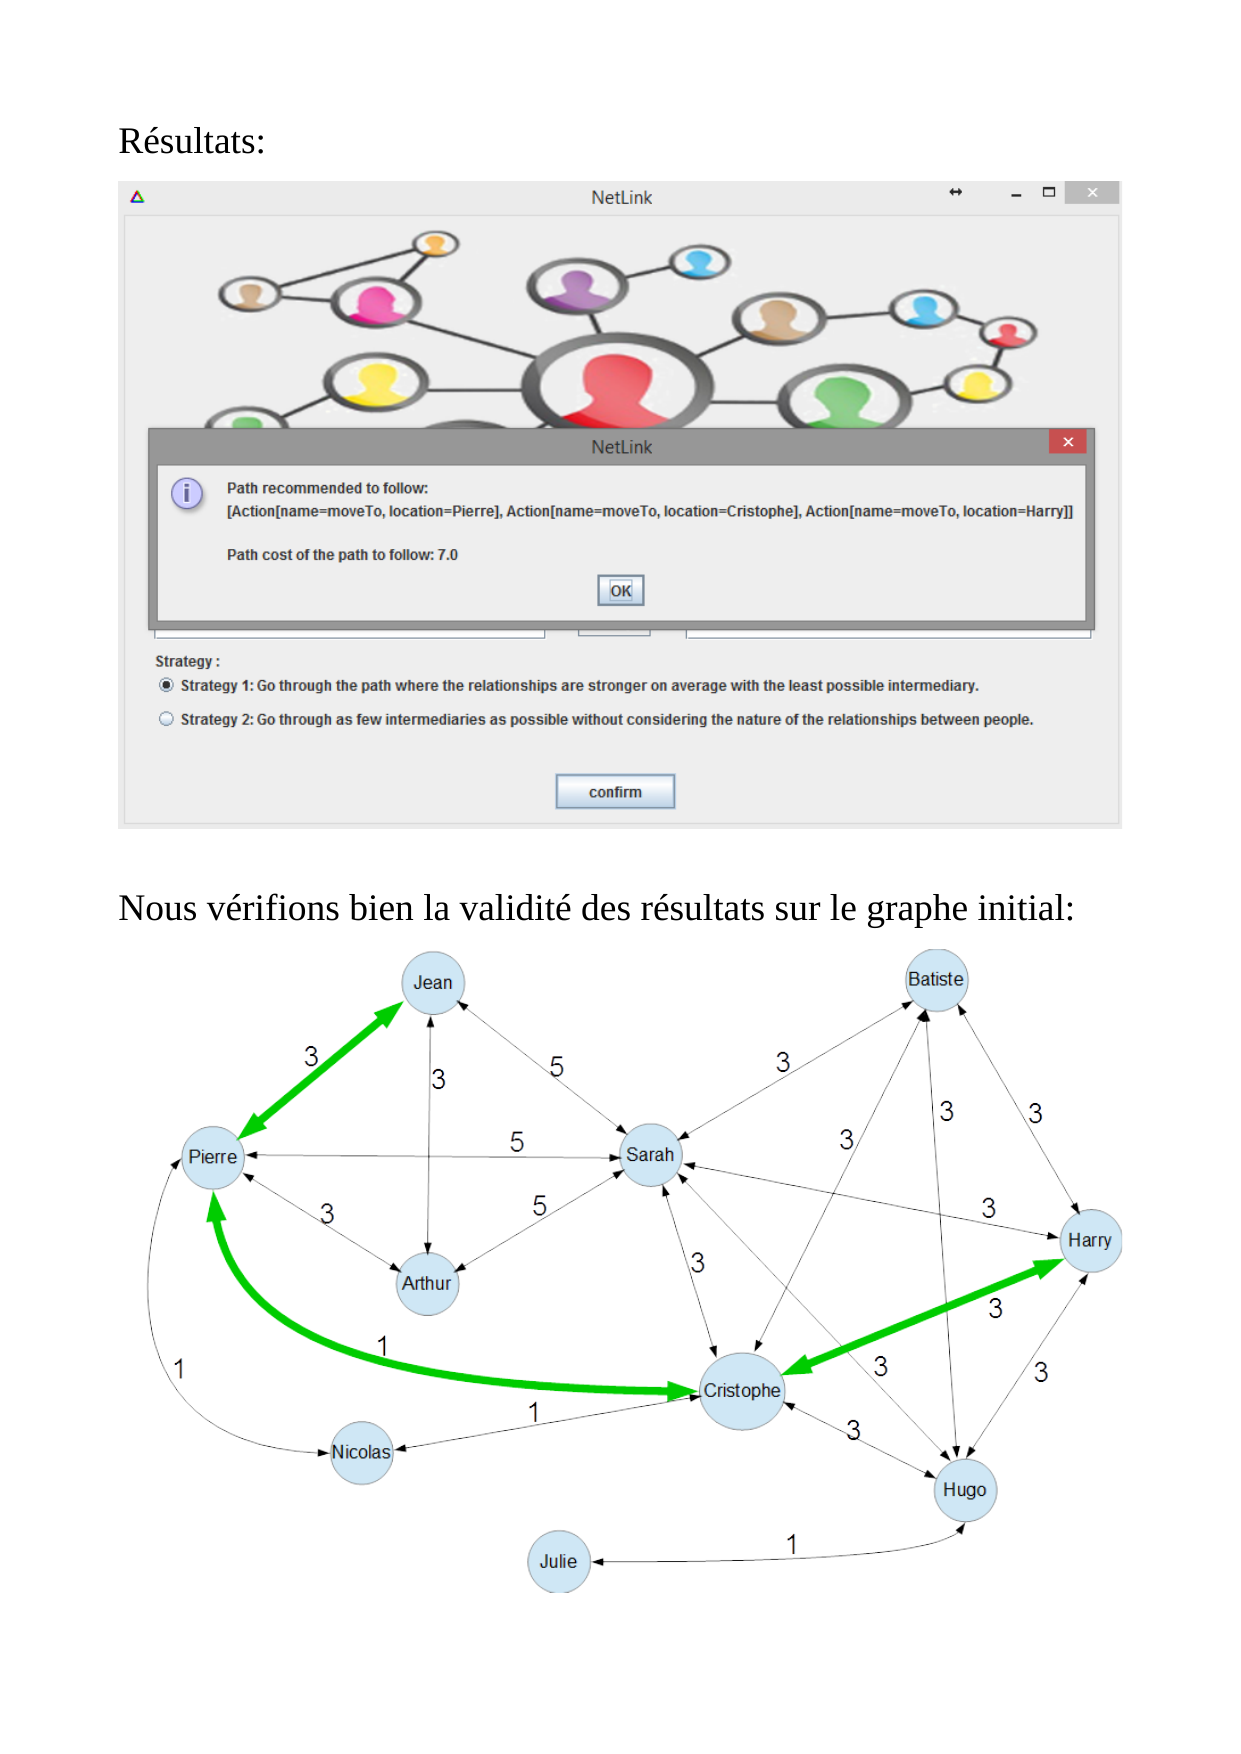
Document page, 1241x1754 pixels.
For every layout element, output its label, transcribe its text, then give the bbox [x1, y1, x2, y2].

picture [118, 949, 1123, 1593]
picture [118, 181, 1123, 829]
text Nous vérifions bien la validité des résultats sur le graphe initial: [118, 886, 1122, 929]
text Résultats: [118, 118, 1122, 161]
